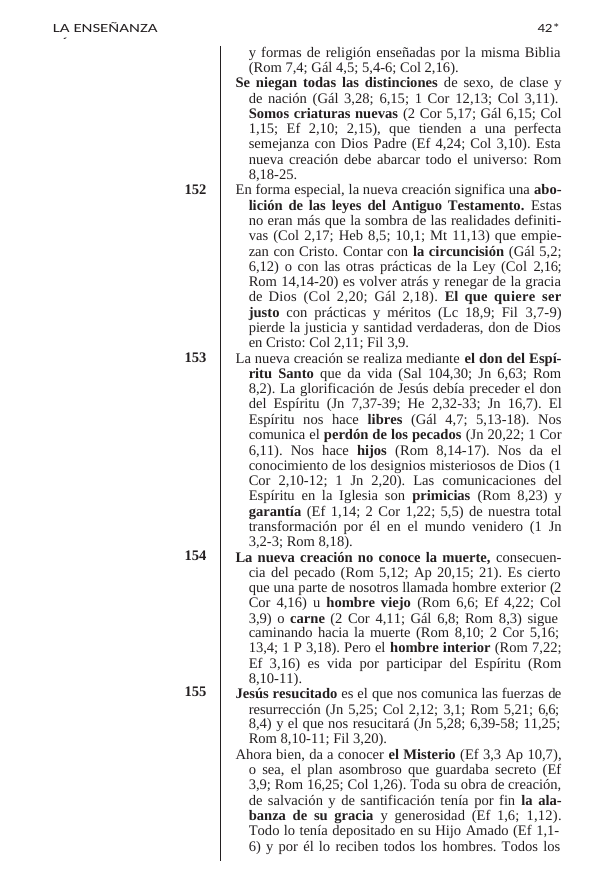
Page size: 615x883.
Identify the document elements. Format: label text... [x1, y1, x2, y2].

text 13,4; 1 P 3,18). Pero el hombre interior (Rom 7,22; Ef 3,16) es vida por participar del Espíritu (Rom 8,10-11). [248, 641, 562, 687]
text La nueva creación se realiza mediante el don del Espí- ritu Santo que da vida (Sal 104,30; Jn 6,63; Rom 8,2). La glorificación de Jesús debía preceder el don del Espíritu (Jn 7,37-39; He 2,32-33; Jn 16,7). El Espíritu nos hace libres (Gál 4,7; 5,13-18). Nos comunica el perdón de los pecados (Jn 20,22; 1 Cor 6,11). Nos hace hijos (Rom 8,14-17). Nos da el conocimiento de los designios misteriosos de Dios (1 Cor 2,10-12; 1 Jn 2,20). Las comunicaciones del Espíritu en la Iglesia son primicias (Rom 8,23) y garantía (Ef 1,14; 2 Cor 1,22; 5,5) de nuestra total transformación por él en el mundo venidero (1 Jn 3,2-3; Rom 8,18). [235, 351, 562, 550]
text 6) y por él lo reciben todos los hombres. Todos los [248, 839, 577, 854]
text En forma especial, la nueva creación significa una abo- lición de las leyes del Antiguo Testamento. Estas no eran más que la sombra de las realidades definiti- vas (Col 2,17; Heb 8,5; 10,1; Mt 11,13) que empie- zan con Cristo. Contar con la circuncisión (Gál 5,2; 6,12) o con las otras prácticas de la Ley (Col 2,16; Rom 14,14-20) es volver atrás y renegar de la gracia de Dios (Col 2,20; Gál 2,18). El que quiere ser justo con prácticas y méritos (Lc 18,9; Fil 3,7-9) pierde la justicia y santidad verdaderas, don de Dios en Cristo: Col 2,11; Fil 3,9. [235, 183, 562, 351]
text 154 [35, 546, 206, 563]
text Se niegan todas las distinciones de sexo, de clase y de nación (Gál 3,28; 6,15; 1 Cor 12,13; Col 3,11). [235, 76, 561, 106]
subtitle 152 [35, 181, 206, 198]
text Ahora bien, da a conocer el Misterio (Ef 3,3 Ap 10,7), o sea, el plan asombroso que guardaba secreto (Ef 3,9; Rom 16,25; Col 1,26). Toda su obra de creación, de salvación y de santificación tenía por fin la ala- banza de su gracia y generosidad (Ef 1,6; 1,12). Todo lo tenía depositado en su Hijo Amado (Ef 1,1- [235, 747, 561, 839]
text Rom 8,10-11; Fil 3,20). [248, 732, 577, 747]
text caminando hacia la muerte (Rom 8,10; 2 Cor 5,16; [248, 626, 577, 641]
text 8,4) y el que nos resucitará (Jn 5,28; 6,39-58; 11,25; [248, 717, 577, 732]
text 155 [35, 683, 206, 700]
text Jesús resucitado es el que nos comunica las fuerzas de resurrección (Jn 5,25; Col 2,12; 3,1; Rom 5,21; 6,6; [235, 687, 561, 717]
text y formas de religión enseñadas por la misma Biblia (Rom 7,4; Gál 4,5; 5,4-6; Col 2,16). [248, 46, 561, 76]
text 153 [35, 348, 206, 365]
text La nueva creación no conoce la muerte, consecuen- cia del pecado (Rom 5,12; Ap 20,15; 21). Es cierto que una parte de nosotros llamada hombre exterior (2 Cor 4,16) u hombre viejo (Rom 6,6; Ef 4,22; Col 3,9) o carne (2 Cor 4,11; Gál 6,8; Rom 8,3) sigue [235, 550, 561, 626]
text Somos criaturas nuevas (2 Cor 5,17; Gál 6,15; Col 1,15; Ef 2,10; 2,15), que tienden a una perfecta semejanza con Dios Padre (Ef 4,24; Col 3,10). Esta nueva creación debe abarcar todo el universo: Rom 8,18-25. [248, 106, 562, 183]
